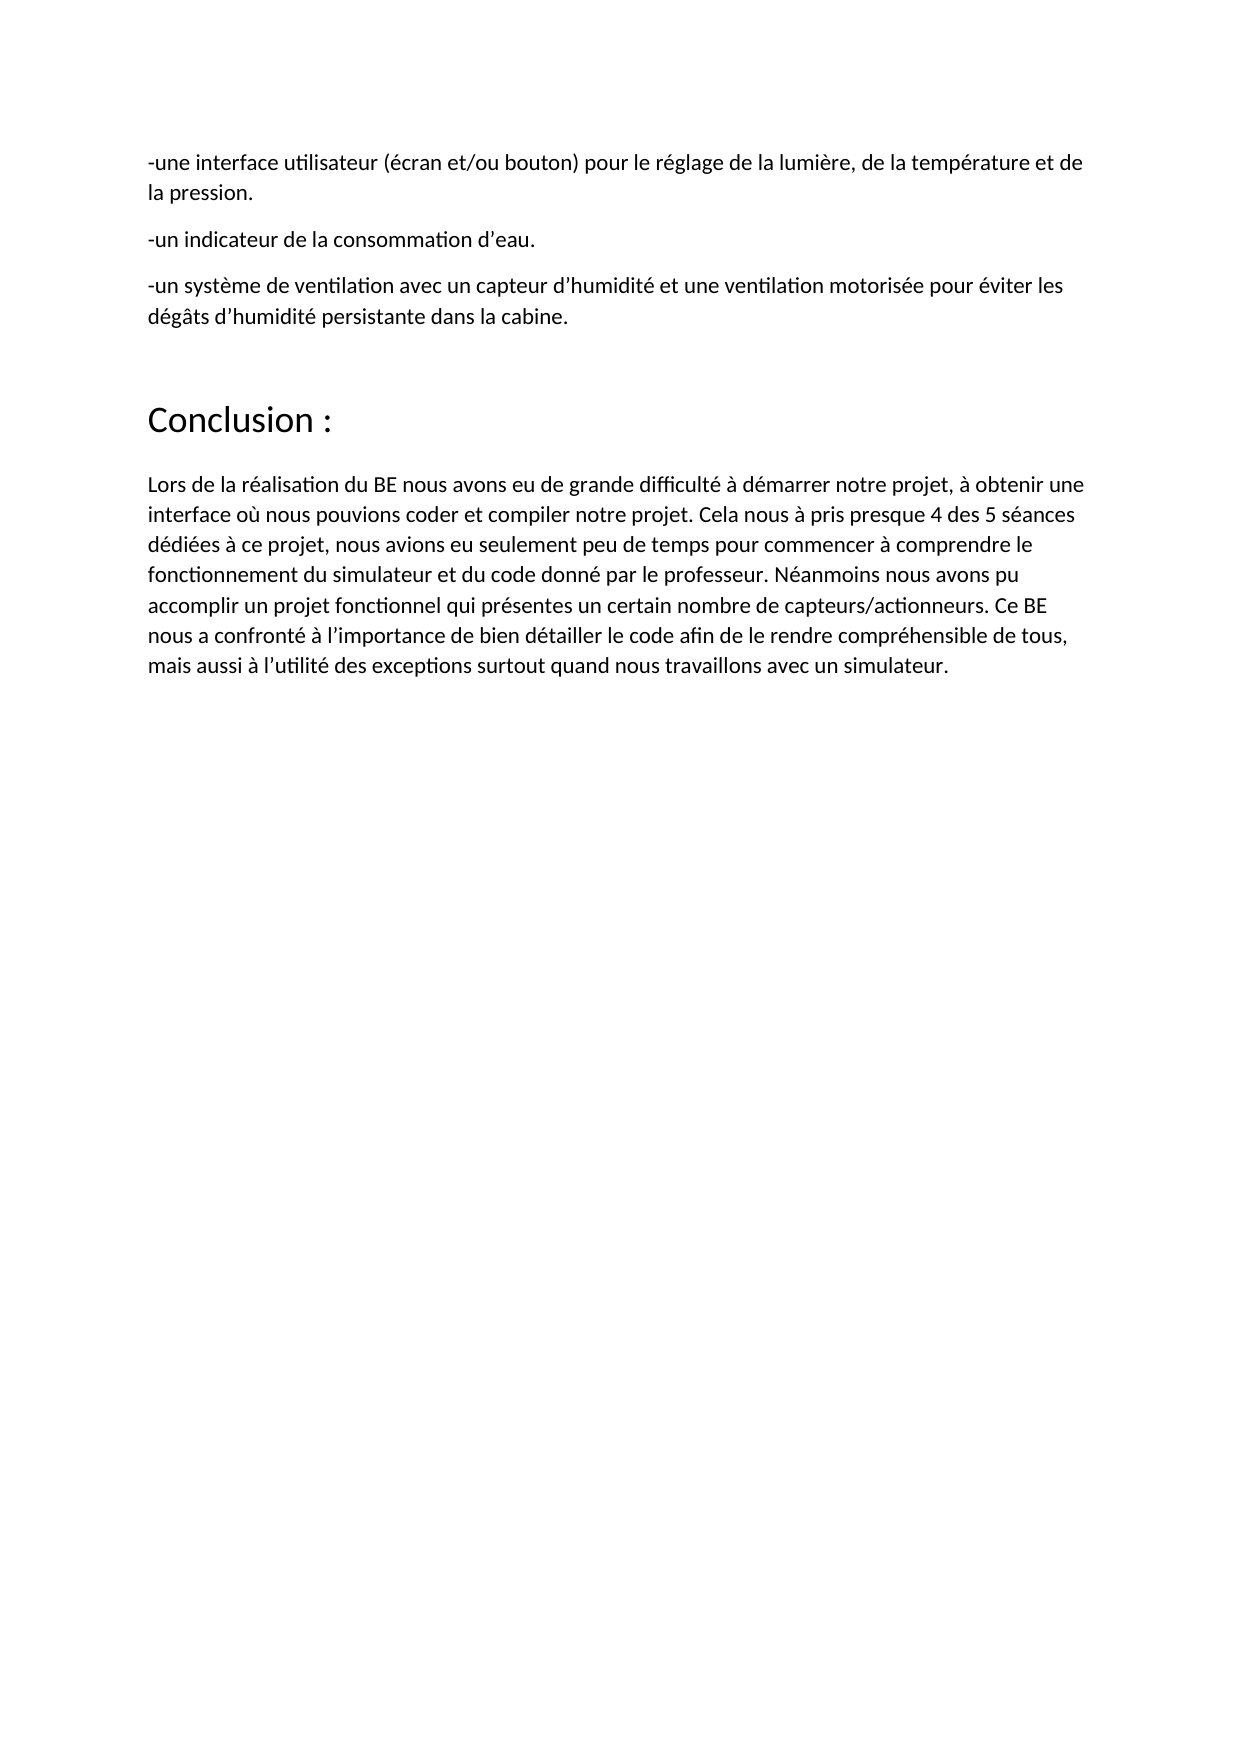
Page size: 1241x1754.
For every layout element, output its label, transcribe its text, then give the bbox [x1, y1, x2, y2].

text -un indicateur de la consommation d’eau. [148, 225, 1093, 253]
text -un système de ventilation avec un capteur d’humidité et une ventilation motorisée pour éviter les dégâts d’humidité persistante dans la cabine. [148, 272, 1093, 330]
text -une interface utilisateur (écran et/ou bouton) pour le réglage de la lumière, de la température et de la pression. [148, 148, 1093, 206]
text Lors de la réalisation du BE nous avons eu de grande difficulté à démarrer notre projet, à obtenir une interface où nous pouvions coder et compiler notre projet. Cela nous à pris presque 4 des 5 séances dédiées à ce projet, nous avions eu seulement peu de temps pour commencer à comprendre le fonctionnement du simulateur et du code donné par le professeur. Néanmoins nous avons pu accomplir un projet fonctionnel qui présentes un certain nombre de capteurs/actionneurs. Ce BE nous a confronté à l’importance de bien détailler le code afin de le rendre compréhensible de tous, mais aussi à l’utilité des exceptions surtout quand nous travaillons avec un simulateur. [148, 470, 1093, 679]
text Conclusion : [148, 396, 1093, 441]
